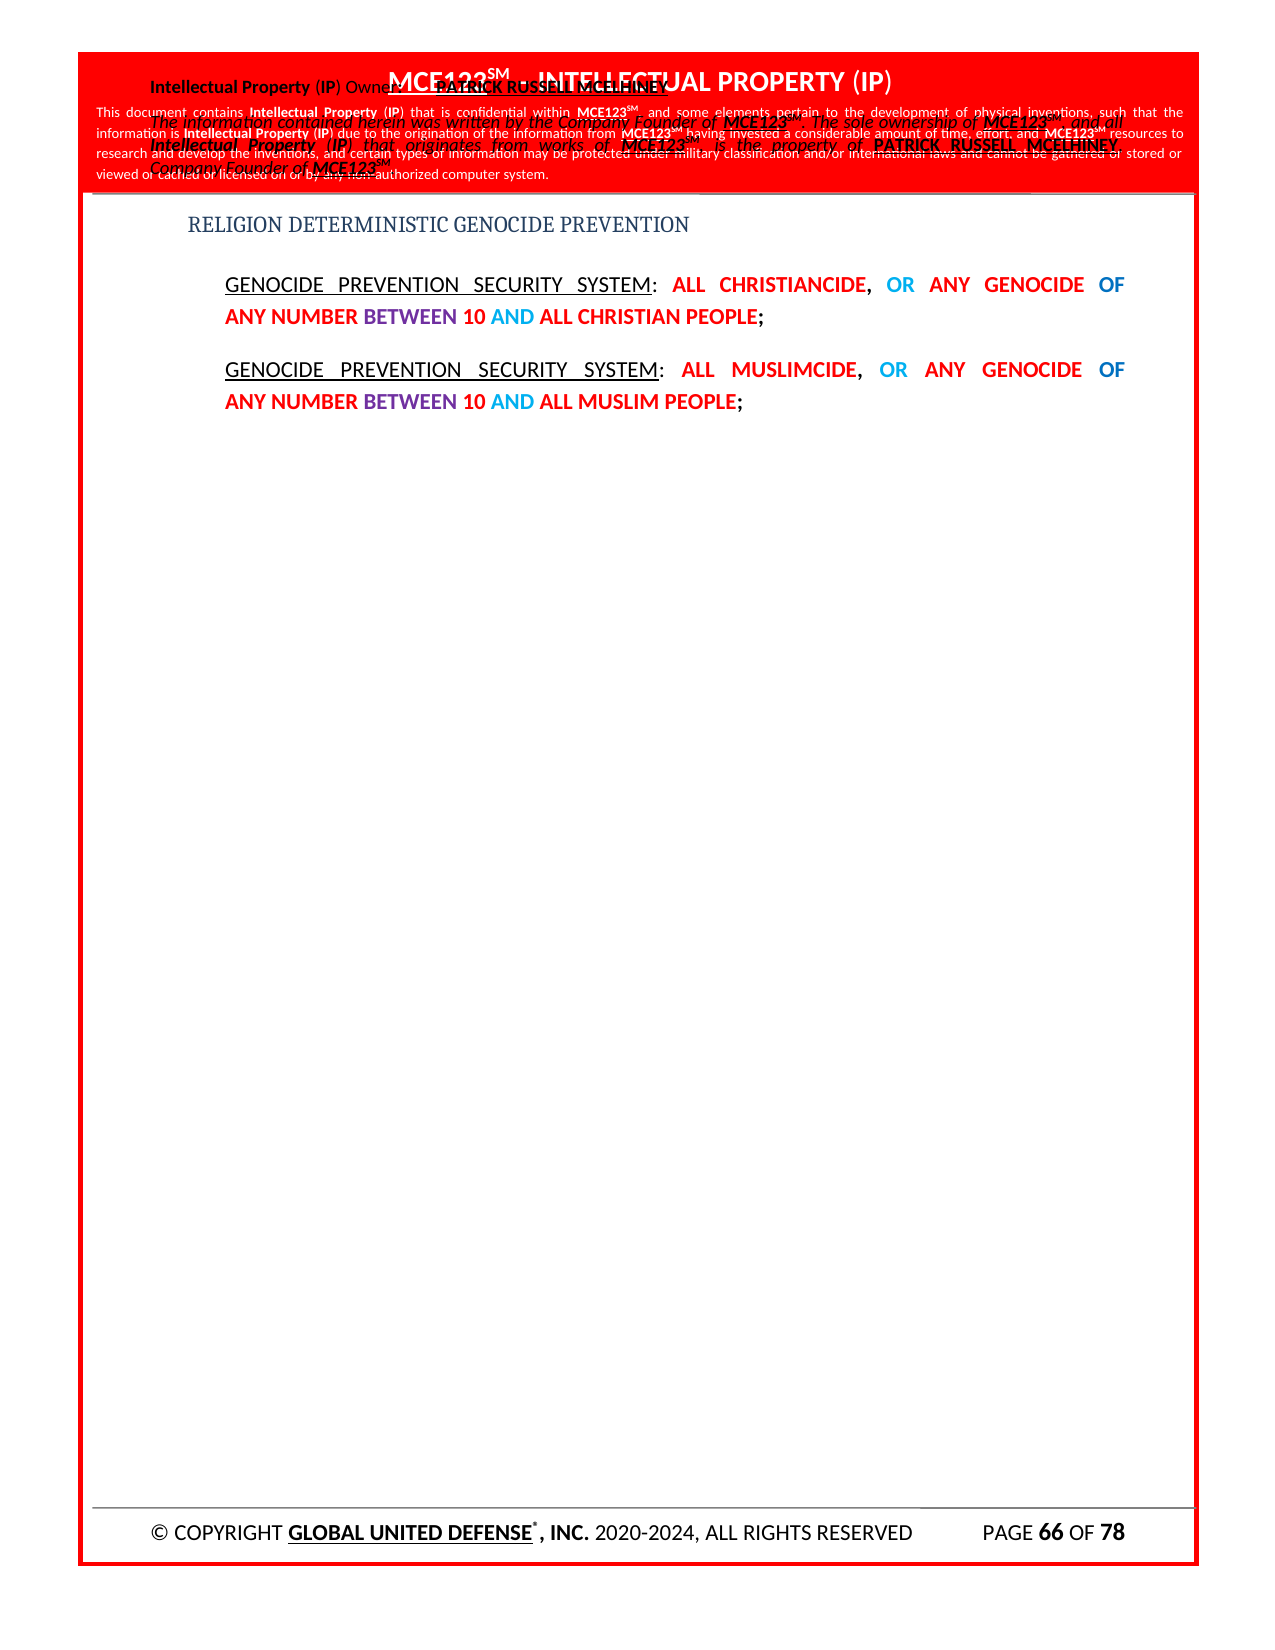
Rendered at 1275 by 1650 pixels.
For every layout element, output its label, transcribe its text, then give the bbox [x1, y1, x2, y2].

text GENOCIDE PREVENTION SECURITY SYSTEM: ALL MUSLIMCIDE, OR ANY GENOCIDE OF ANY NUMBER BETWEEN 10 AND ALL MUSLIM PEOPLE; [225, 355, 1125, 415]
text GENOCIDE PREVENTION SECURITY SYSTEM: ALL CHRISTIANCIDE, OR ANY GENOCIDE OF ANY NUMBER BETWEEN 10 AND ALL CHRISTIAN PEOPLE; [225, 270, 1125, 330]
subtitle RELIGION DETERMINISTIC GENOCIDE PREVENTION [187, 212, 1125, 238]
